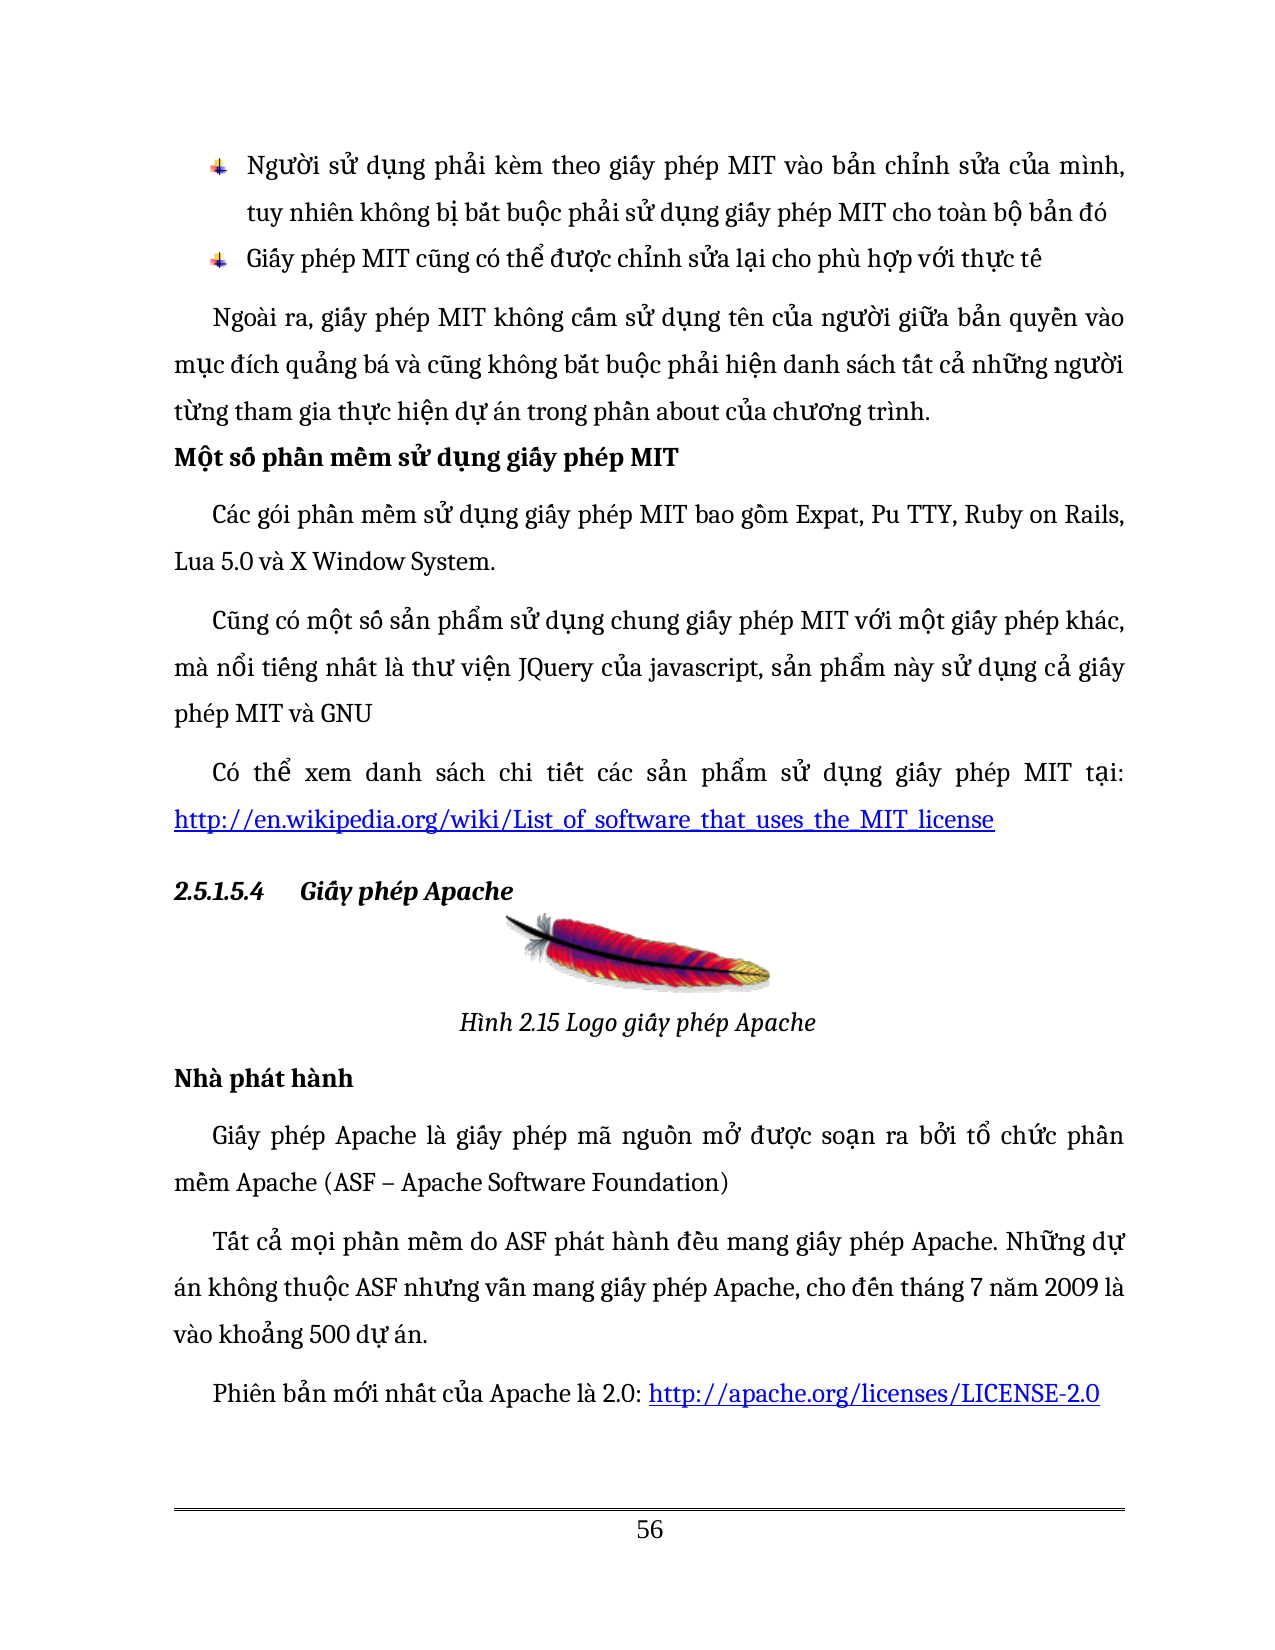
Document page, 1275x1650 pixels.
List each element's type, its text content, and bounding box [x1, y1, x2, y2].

text Một số phần mềm sử dụng giấy phép MIT [174, 442, 1125, 474]
list Người sử dụng phải kèm theo giấy phép MIT vào bản chỉnh sửa của mình, tuy nhiên không bị bắt buộc phải sử dụng giấy phép MIT cho toàn bộ bản đó [209, 150, 1125, 228]
text Các gói phần mềm sử dụng giấy phép MIT bao gồm Expat, Pu TTY, Ruby on Rails, Lua 5.0 và X Window System. [174, 499, 1125, 577]
text Phiên bản mới nhất của Apache là 2.0: http://apache.org/licenses/LICENSE-2.0 [174, 1378, 1125, 1409]
text Hình 2.15 Logo giấy phép Apache [150, 1007, 1125, 1038]
text Có thể xem danh sách chi tiết các sản phẩm sử dụng giấy phép MIT tại: http://en.wikipedia.org/wiki/List_of_software_that_uses_the_MIT_license [174, 757, 1125, 835]
text Tất cả mọi phần mềm do ASF phát hành đều mang giấy phép Apache. Những dự án không thuộc ASF nhưng vẫn mang giấy phép Apache, cho đến tháng 7 năm 2009 là vào khoảng 500 dự án. [174, 1226, 1125, 1350]
subtitle Giấy phép Apache [174, 876, 1125, 907]
text Giấy phép Apache là giấy phép mã nguồn mở được soạn ra bởi tổ chức phần mềm Apache (ASF – Apache Software Foundation) [174, 1120, 1125, 1198]
list Giấy phép MIT cũng có thể được chỉnh sửa lại cho phù hợp với thực tế [209, 243, 1125, 274]
text Cũng có một số sản phẩm sử dụng chung giấy phép MIT với một giấy phép khác, mà nổi tiếng nhất là thư viện JQuery của javascript, sản phẩm này sử dụng cả giấy phép MIT và GNU [174, 605, 1125, 729]
text Nhà phát hành [174, 1063, 1125, 1094]
picture [210, 251, 227, 268]
picture [505, 913, 770, 993]
text Ngoài ra, giấy phép MIT không cấm sử dụng tên của người giữa bản quyền vào mục đích quảng bá và cũng không bắt buộc phải hiện danh sách tất cả những người từng tham gia thực hiện dự án trong phần about của chương trình. [174, 302, 1125, 427]
picture [210, 157, 227, 175]
